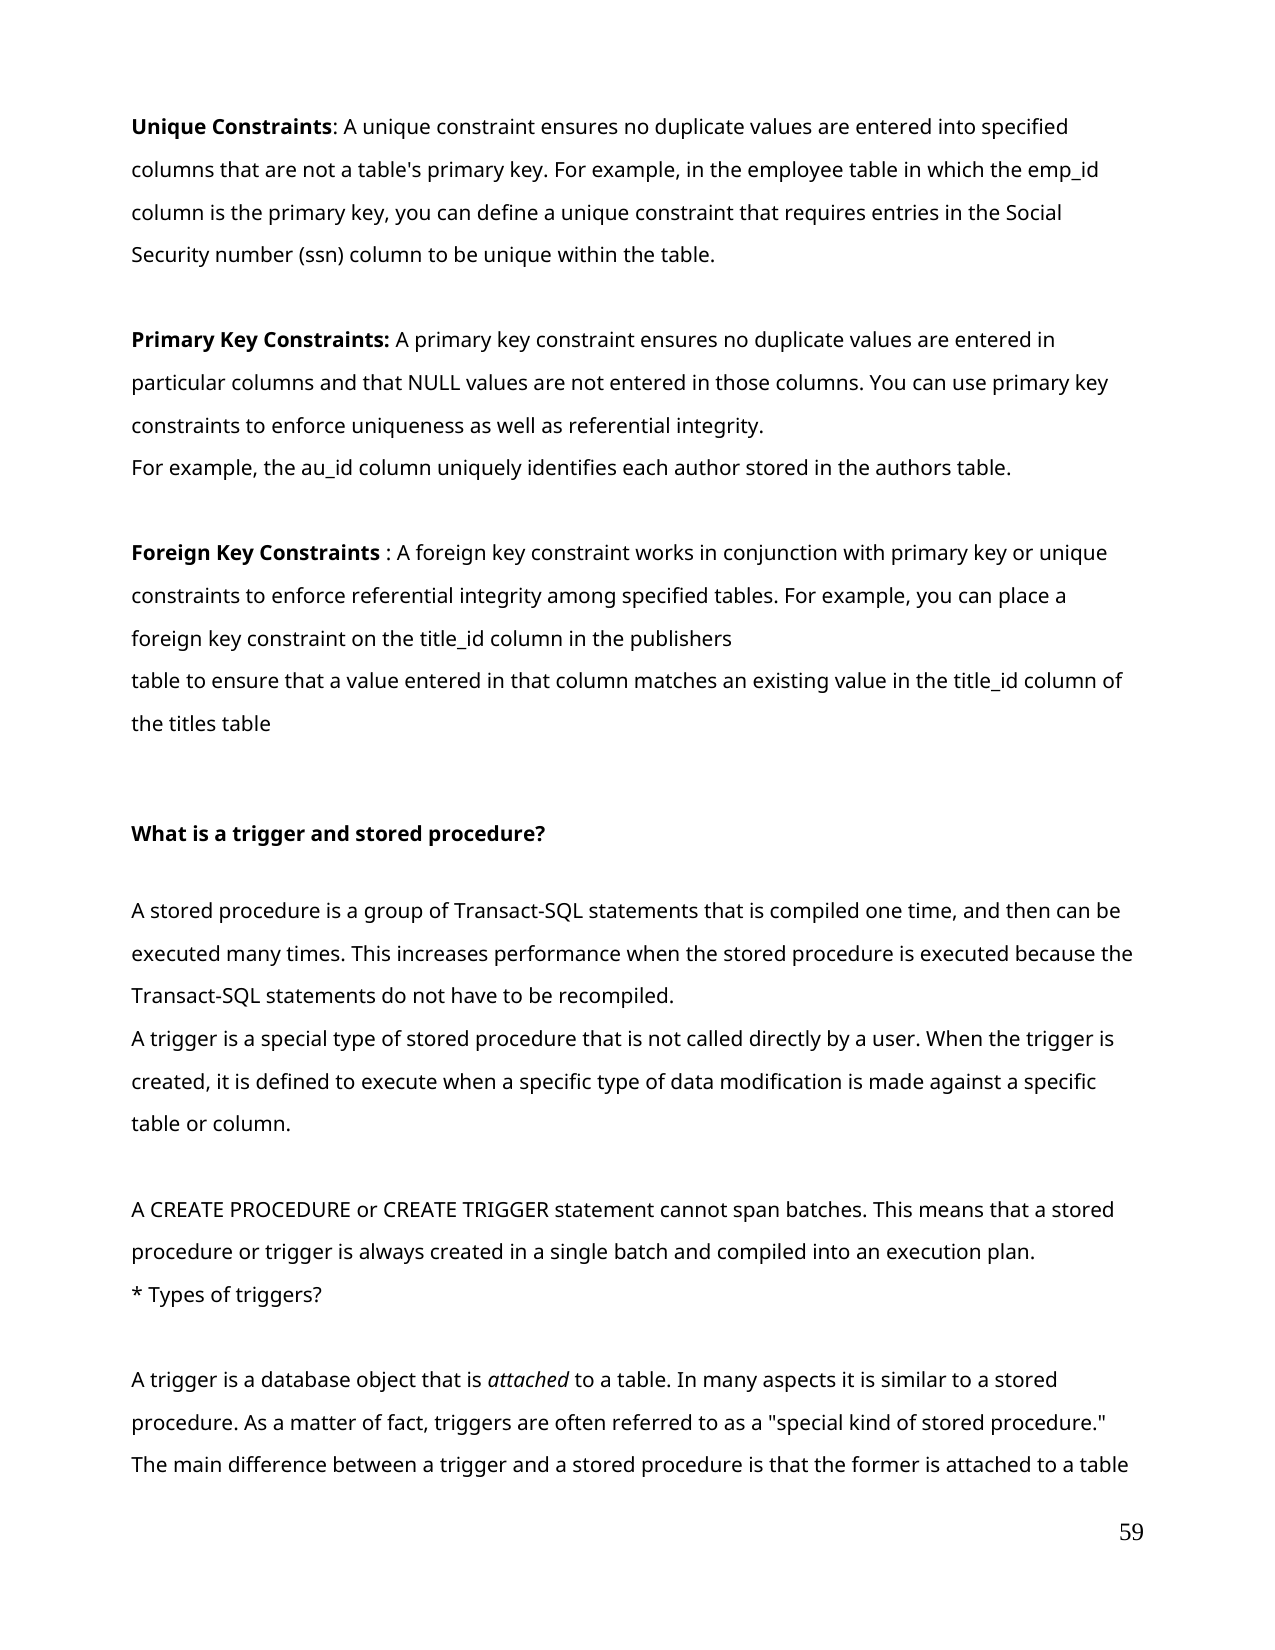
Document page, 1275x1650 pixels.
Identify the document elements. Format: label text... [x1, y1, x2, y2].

text * Types of triggers? [131, 1280, 1144, 1308]
text For example, the au_id column uniquely identifies each author stored in the authors table. [131, 453, 1144, 482]
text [131, 1365, 1144, 1479]
text Foreign Key Constraints : A foreign key constraint works in conjunction with primary key or unique constraints to enforce referential integrity among specified tables. For example, you can place a foreign key constraint on the title_id column in the publishers [131, 538, 1144, 652]
subtitle What is a trigger and stored procedure? [131, 819, 1144, 848]
text A stored procedure is a group of Transact-SQL statements that is compiled one time, and then can be executed many times. This increases performance when the stored procedure is executed because the Transact-SQL statements do not have to be recompiled. [131, 896, 1144, 1010]
text A CREATE PROCEDURE or CREATE TRIGGER statement cannot span batches. This means that a stored procedure or trigger is always created in a single batch and compiled into an execution plan. [131, 1195, 1144, 1266]
text Primary Key Constraints: A primary key constraint ensures no duplicate values are entered in particular columns and that NULL values are not entered in those columns. You can use primary key constraints to enforce uniqueness as well as referential integrity. [131, 326, 1144, 439]
text Unique Constraints: A unique constraint ensures no duplicate values are entered into specified columns that are not a table's primary key. For example, in the employee table in which the emp_id column is the primary key, you can define a unique constraint that requires entries in the Social Security number (ssn) column to be unique within the table. [131, 112, 1144, 269]
text table to ensure that a value entered in that column matches an existing value in the title_id column of the titles table [131, 666, 1144, 737]
text A trigger is a special type of stored procedure that is not called directly by a user. When the trigger is created, it is defined to execute when a specific type of data modification is made against a specific table or column. [131, 1024, 1144, 1138]
